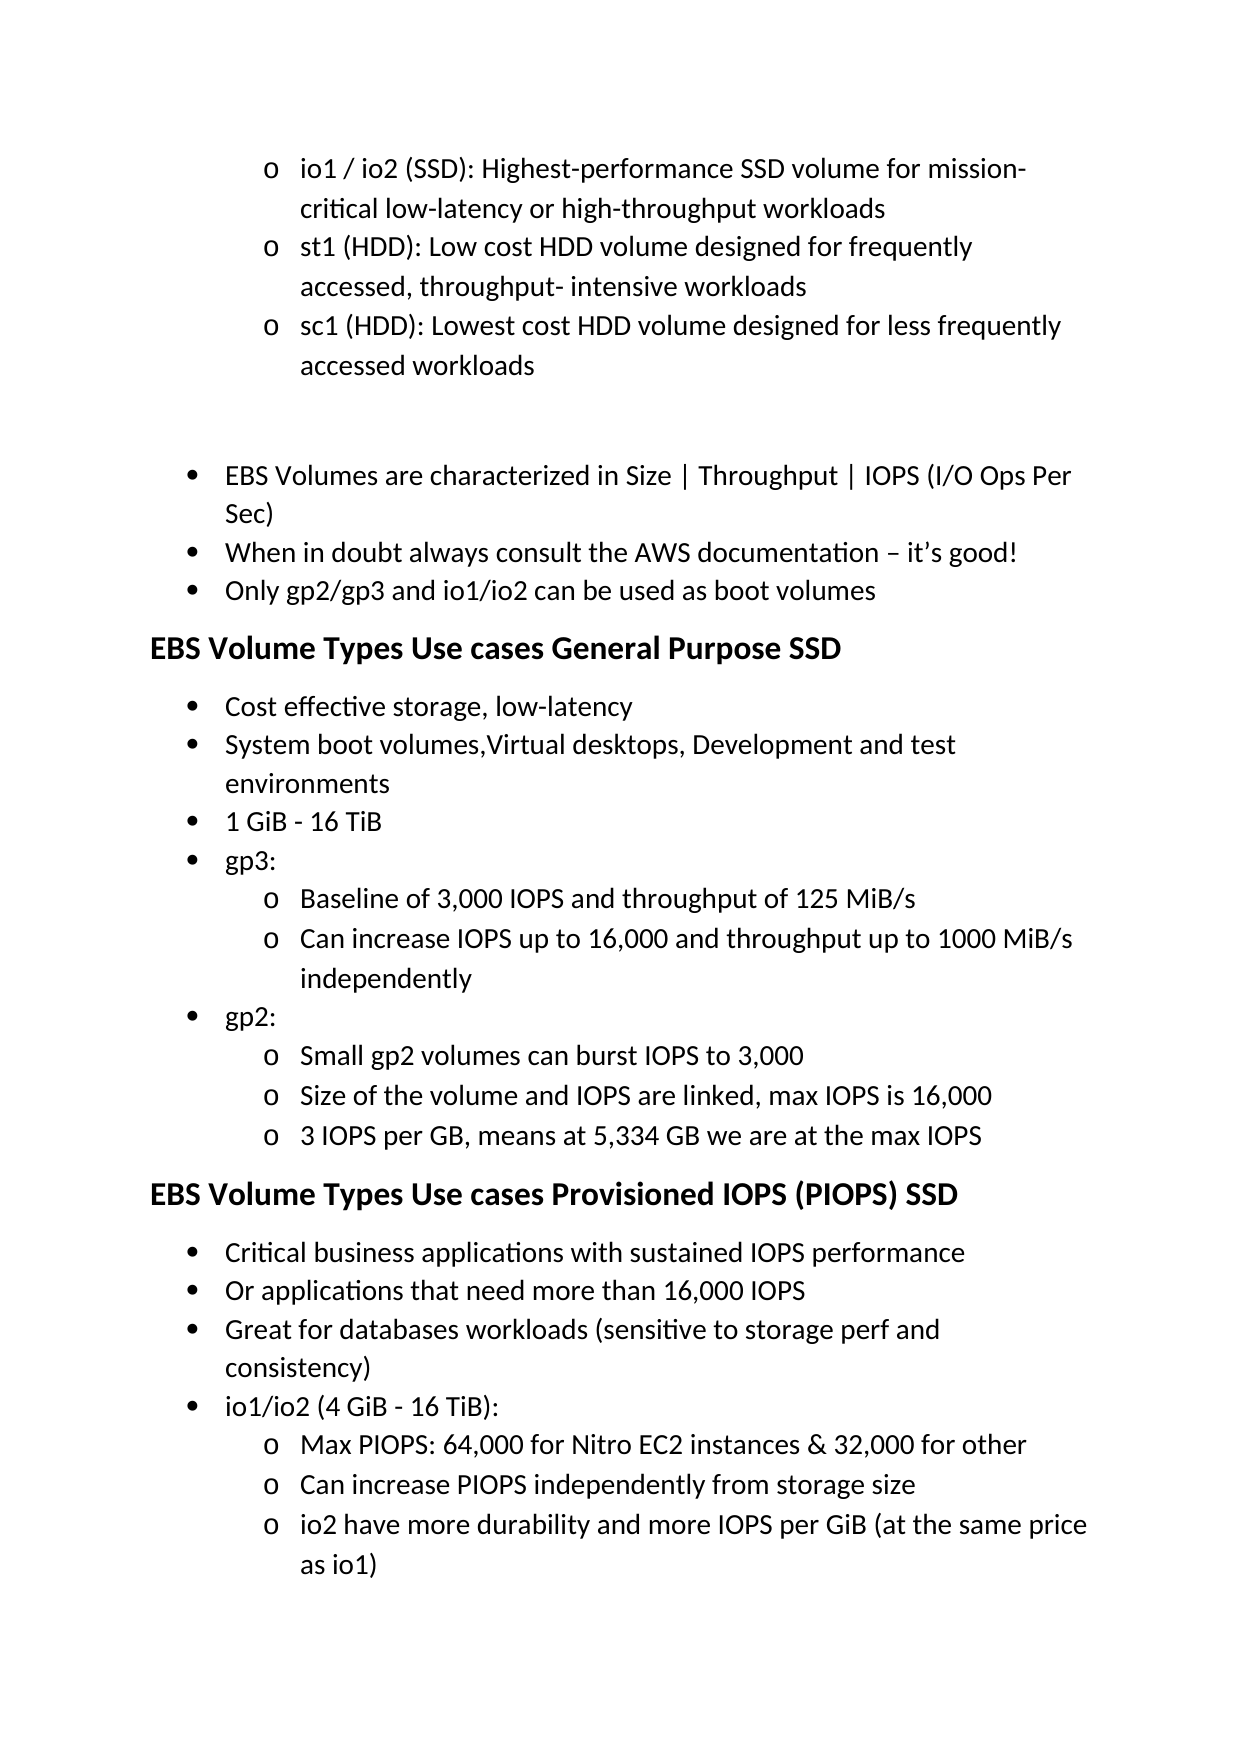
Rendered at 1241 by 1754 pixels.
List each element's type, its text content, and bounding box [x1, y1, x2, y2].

text EBS Volume Types Use cases General Purpose SSD [150, 627, 1090, 668]
list When in doubt always consult the AWS documentation – it’s good! [187, 534, 1090, 569]
list io1/io2 (4 GiB - 16 TiB): [187, 1388, 1090, 1423]
list Cost effective storage, low-latency [187, 688, 1090, 723]
list Critical business applications with sustained IOPS performance [187, 1234, 1090, 1270]
list Baseline of 3,000 IOPS and throughput of 125 MiB/s [262, 880, 1090, 917]
list 3 IOPS per GB, means at 5,334 GB we are at the max IOPS [262, 1117, 1090, 1154]
list sc1 (HDD): Lowest cost HDD volume designed for less frequently accessed workloads [262, 307, 1090, 382]
list Only gp2/gp3 and io1/io2 can be used as boot volumes [187, 572, 1090, 608]
list EBS Volumes are characterized in Size | Throughput | IOPS (I/O Ops Per Sec) [187, 457, 1090, 531]
list io1 / io2 (SSD): Highest-performance SSD volume for mission-critical low-latency or high-throughput workloads [262, 150, 1090, 226]
list io2 have more durability and more IOPS per GiB (at the same price as io1) [262, 1506, 1090, 1582]
list st1 (HDD): Low cost HDD volume designed for frequently accessed, throughput- intensive workloads [262, 228, 1090, 304]
list Or applications that need more than 16,000 IOPS [187, 1272, 1090, 1308]
list Great for databases workloads (sensitive to storage perf and consistency) [187, 1311, 1090, 1385]
list System boot volumes,Virtual desktops, Development and test environments [187, 726, 1090, 800]
list 1 GiB - 16 TiB [187, 803, 1090, 839]
list Small gp2 volumes can burst IOPS to 3,000 [262, 1037, 1090, 1074]
list Max PIOPS: 64,000 for Nitro EC2 instances & 32,000 for other [262, 1426, 1090, 1463]
list Can increase IOPS up to 16,000 and throughput up to 1000 MiB/s independently [262, 920, 1090, 996]
text EBS Volume Types Use cases Provisioned IOPS (PIOPS) SSD [150, 1173, 1090, 1214]
list gp3: [187, 842, 1090, 877]
list Size of the volume and IOPS are linked, max IOPS is 16,000 [262, 1077, 1090, 1114]
list Can increase PIOPS independently from storage size [262, 1466, 1090, 1503]
list gp2: [187, 998, 1090, 1034]
